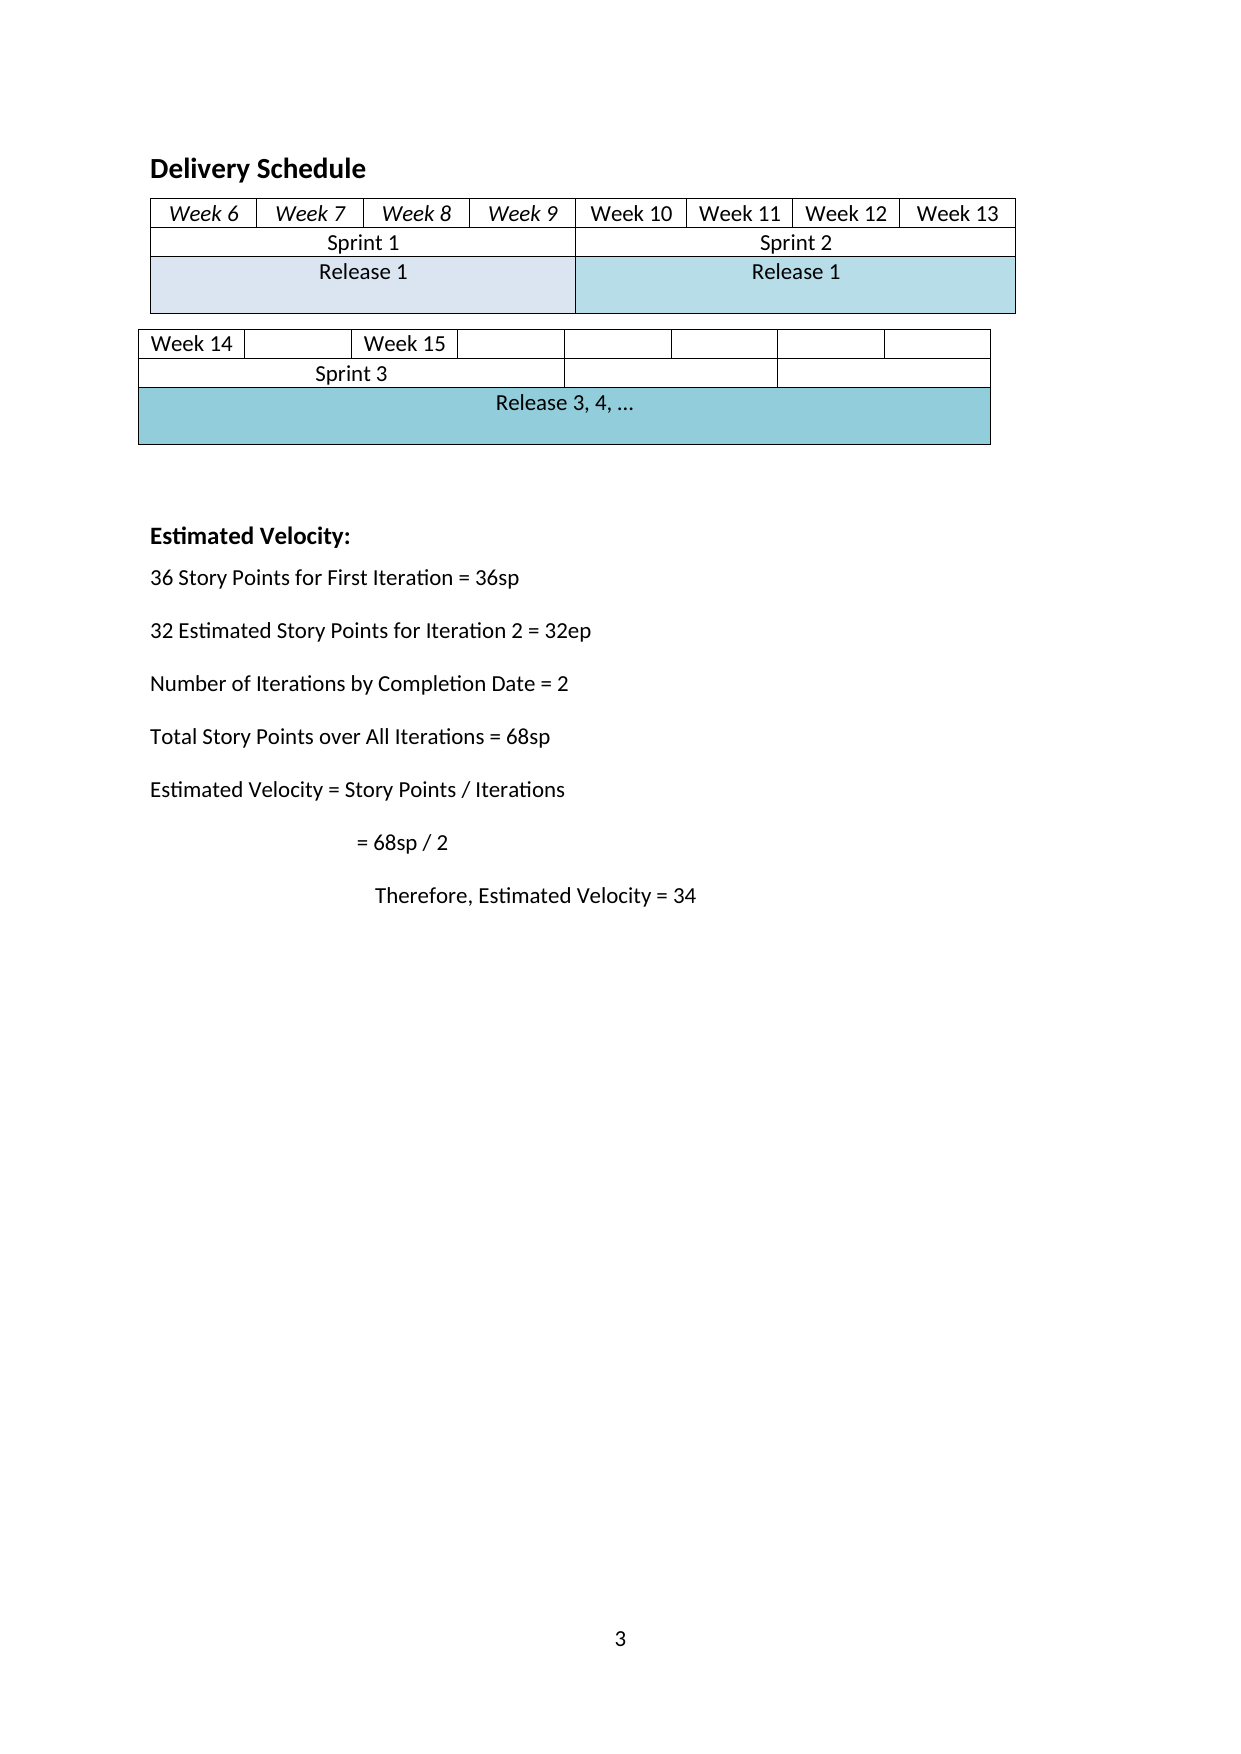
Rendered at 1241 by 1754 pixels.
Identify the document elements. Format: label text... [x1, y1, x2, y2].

table_header Week 13 [900, 199, 1015, 227]
table_header [245, 330, 351, 358]
text = 68sp / 2 [150, 828, 1090, 856]
text Total Story Points over All Iterations = 68sp [150, 722, 1090, 750]
table_header Week 11 [687, 199, 792, 227]
table_header [778, 330, 884, 358]
table_header [565, 330, 671, 358]
table_header Week 12 [793, 199, 899, 227]
table_header Week 8 [364, 199, 469, 227]
text Number of Iterations by Completion Date = 2 [150, 669, 1090, 697]
table_cell Sprint 3 [139, 359, 564, 387]
table_header Week 14 [139, 330, 244, 358]
text 32 Estimated Story Points for Iteration 2 = 32ep [150, 616, 1090, 644]
table_cell Sprint 2 [576, 228, 1015, 256]
text Estimated Velocity = Story Points / Iterations [150, 775, 1090, 803]
table_header Week 10 [576, 199, 686, 227]
table_cell Release 3, 4, … [139, 388, 990, 444]
subtitle Estimated Velocity: [150, 520, 1090, 551]
table_header [672, 330, 777, 358]
table_header Week 7 [257, 199, 363, 227]
table_header [458, 330, 564, 358]
table_header [885, 330, 990, 358]
table_cell Sprint 1 [151, 228, 575, 256]
table_header Week 15 [352, 330, 457, 358]
table_cell Release 1 [576, 257, 1015, 313]
subtitle Delivery Schedule [150, 150, 1090, 186]
table_header Week 6 [151, 199, 256, 227]
table_cell [778, 359, 990, 387]
table_cell [565, 359, 777, 387]
table_header Week 9 [470, 199, 575, 227]
text 36 Story Points for First Iteration = 36sp [150, 563, 1090, 591]
table_cell Release 1 [151, 257, 575, 313]
text Therefore, Estimated Velocity = 34 [150, 881, 1090, 909]
